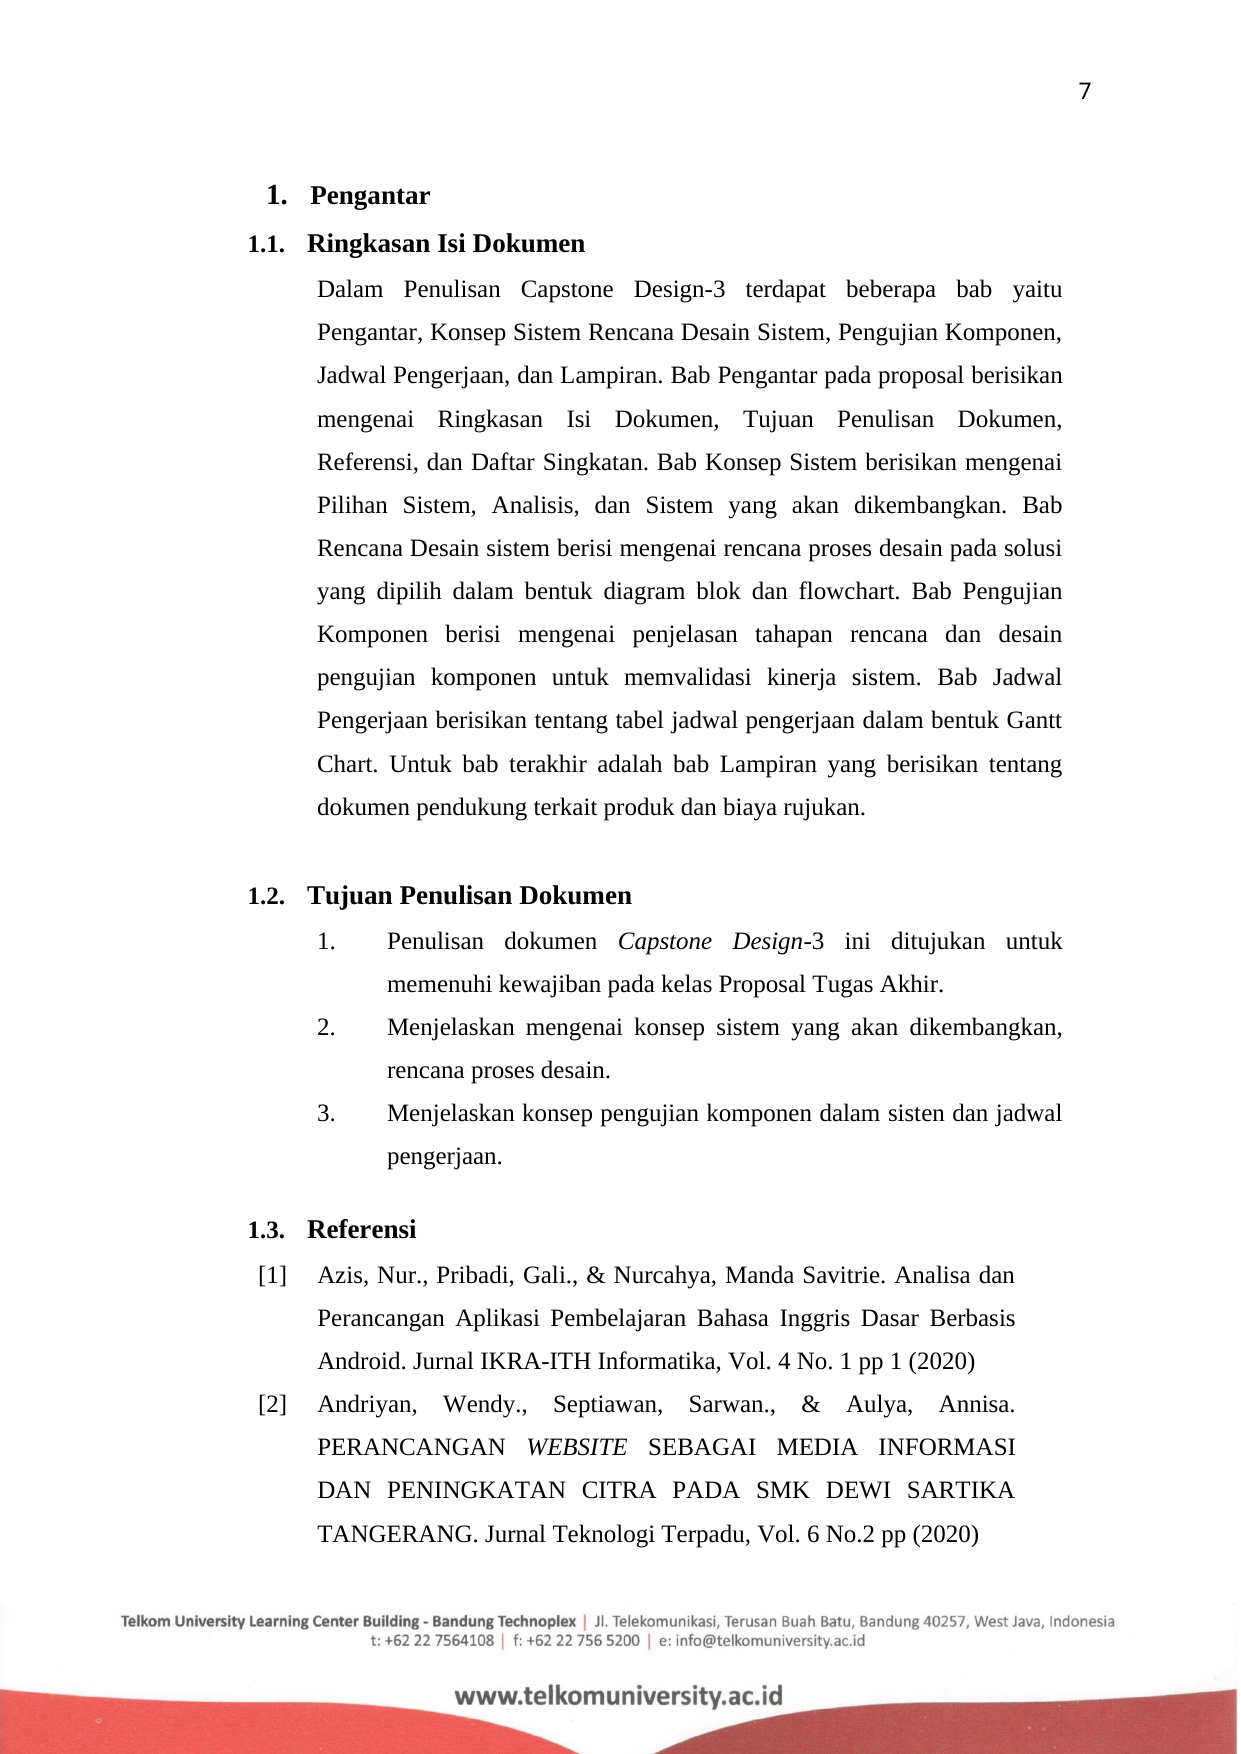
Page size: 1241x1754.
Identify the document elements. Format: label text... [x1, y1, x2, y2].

list Menjelaskan konsep pengujian komponen dalam sisten dan jadwal pengerjaan. [317, 1098, 1063, 1170]
list Penulisan dokumen Capstone Design-3 ini ditujukan untuk memenuhi kewajiban pada kelas Proposal Tugas Akhir. [317, 926, 1063, 998]
list Andriyan, Wendy., Septiawan, Sarwan., & Aulya, Annisa. PERANCANGAN WEBSITE SEBAGAI MEDIA INFORMASI DAN PENINGKATAN CITRA PADA SMK DEWI SARTIKA TANGERANG. Jurnal Teknologi Terpadu, Vol. 6 No.2 pp (2020) [258, 1389, 1016, 1547]
subtitle Pengantar [266, 177, 1063, 211]
subtitle Referensi [247, 1213, 1063, 1244]
text Dalam Penulisan Capstone Design-3 terdapat beberapa bab yaitu Pengantar, Konsep Sistem Rencana Desain Sistem, Pengujian Komponen, Jadwal Pengerjaan, dan Lampiran. Bab Pengantar pada proposal berisikan mengenai Ringkasan Isi Dokumen, Tujuan Penulisan Dokumen, Referensi, dan Daftar Singkatan. Bab Konsep Sistem berisikan mengenai Pilihan Sistem, Analisis, dan Sistem yang akan dikembangkan. Bab Rencana Desain sistem berisi mengenai rencana proses desain pada solusi yang dipilih dalam bentuk diagram blok dan flowchart. Bab Pengujian Komponen berisi mengenai penjelasan tahapan rencana dan desain pengujian komponen untuk memvalidasi kinerja sistem. Bab Jadwal Pengerjaan berisikan tentang tabel jadwal pengerjaan dalam bentuk Gantt Chart. Untuk bab terakhir adalah bab Lampiran yang berisikan tentang dokumen pendukung terkait produk dan biaya rujukan. [317, 274, 1063, 821]
picture [0, 1601, 1238, 1754]
list Menjelaskan mengenai konsep sistem yang akan dikembangkan, rencana proses desain. [317, 1012, 1063, 1084]
subtitle Ringkasan Isi Dokumen [247, 227, 1063, 259]
list Azis, Nur., Pribadi, Gali., & Nurcahya, Manda Savitrie. Analisa dan Perancangan Aplikasi Pembelajaran Bahasa Inggris Dasar Berbasis Android. Jurnal IKRA-ITH Informatika, Vol. 4 No. 1 pp 1 (2020) [258, 1260, 1016, 1375]
subtitle Tujuan Penulisan Dokumen [247, 879, 1063, 910]
